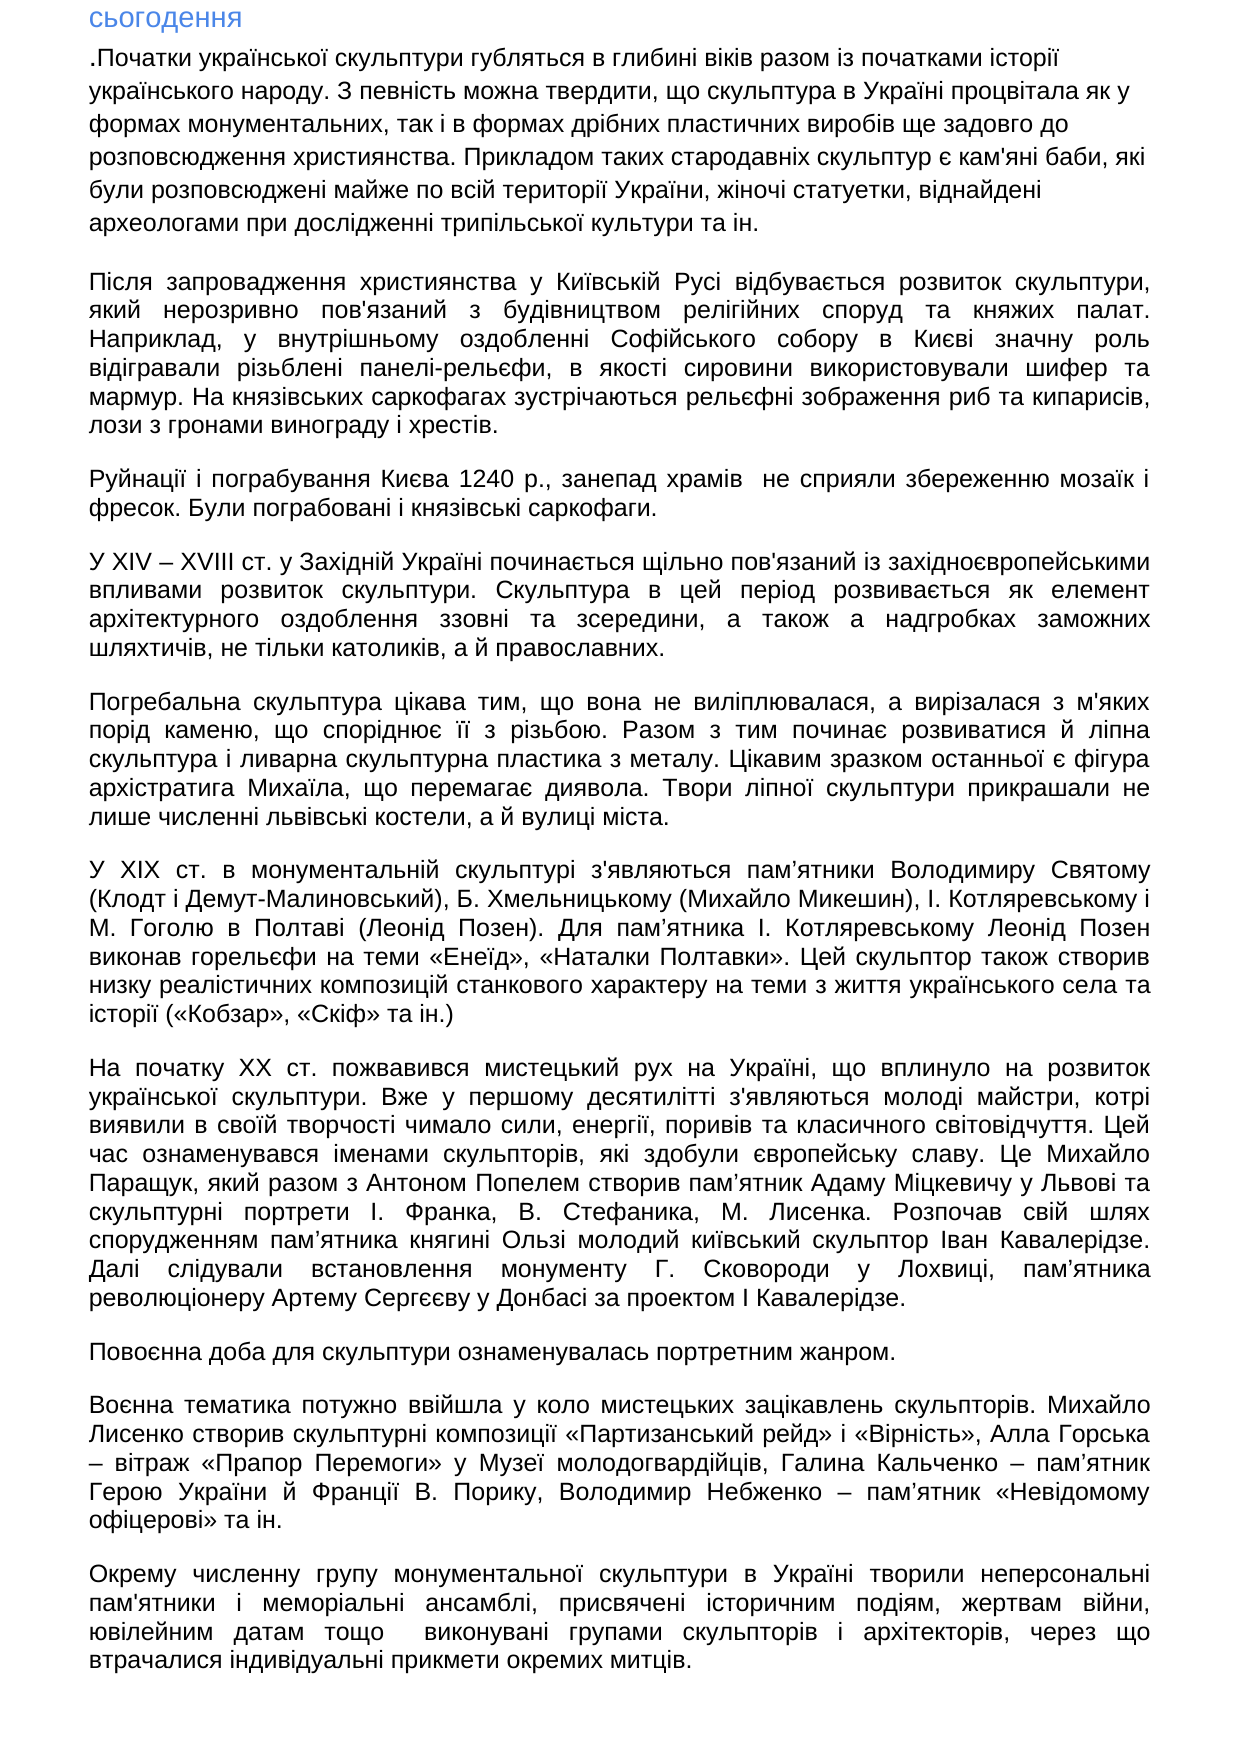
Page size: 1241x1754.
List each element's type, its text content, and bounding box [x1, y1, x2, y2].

text У ХIV – ХVIІІ ст. у Західній Україні починається щільно пов'язаний із західноєвропейськими впливами розвиток скульптури. Скульптура в цей період розвивається як елемент архітектурного оздоблення ззовні та зсередини, а також а надгробках заможних шляхтичів, не тільки католиків, а й православних. [88, 546, 1152, 661]
text .Початки української скульптури губляться в глибині віків разом із початками історії українського народу. З певність можна твердити, що скульптура в Україні процвітала як у формах монументальних, так і в формах дрібних пластичних виробів ще задовго до розповсюдження християнства. Прикладом таких стародавніх скульптур є кам'яні баби, які були розповсюджені майже по всій території України, жіночі статуетки, віднайдені археологами при дослідженні трипільської культури та ін. [88, 38, 1152, 237]
text Погребальна скульптура цікава тим, що вона не виліплювалася, а вирізалася з м'яких порід каменю, що споріднює її з різьбою. Разом з тим починає розвиватися й ліпна скульптура і ливарна скульптурна пластика з металу. Цікавим зразком останньої є фігура архістратига Михаїла, що перемагає диявола. Твори ліпної скульптури прикрашали не лише численні львівські костели, а й вулиці міста. [88, 686, 1152, 830]
text На початку ХХ ст. пожвавився мистецький рух на Україні, що вплинуло на розвиток української скульптури. Вже у першому десятилітті з'являються молоді майстри, котрі виявили в своїй творчості чимало сили, енергії, поривів та класичного світовідчуття. Цей час ознаменувався іменами скульпторів, які здобули європейську славу. Це Михайло Паращук, який разом з Антоном Попелем створив пам’ятник Адаму Міцкевичу у Львові та скульптурні портрети І. Франка, В. Стефаника, М. Лисенка. Розпочав свій шлях спорудженням пам’ятника княгині Ользі молодий київський скульптор Іван Кавалерідзе. Далі слідували встановлення монументу Г. Сковороди у Лохвиці, пам’ятника революціонеру Артему Сергєєву у Донбасі за проектом І Кавалерідзе. [88, 1053, 1152, 1311]
text Окрему численну групу монументальної скульптури в Україні творили неперсональні пам'ятники і меморіальні ансамблі, присвячені історичним подіям, жертвам війни, ювілейним датам тощо виконувані групами скульпторів і архітекторів, через що втрачалися індивідуальні прикмети окремих митців. [88, 1559, 1152, 1674]
text Повоєнна доба для скульптури ознаменувалась портретним жанром. [88, 1336, 1152, 1365]
text У ХІХ ст. в монументальній скульптурі з'являються пам’ятники Володимиру Святому (Клодт і Демут-Малиновський), Б. Хмельницькому (Михайло Микешин), І. Котляревському і М. Гоголю в Полтаві (Леонід Позен). Для пам’ятника І. Котляревському Леонід Позен виконав горельєфи на теми «Енеїд», «Наталки Полтавки». Цей скульптор також створив низку реалістичних композицій станкового характеру на теми з життя українського села та історії («Кобзар», «Скіф» та ін.) [88, 855, 1152, 1028]
text Руйнації і пограбування Києва 1240 р., занепад храмів не сприяли збереженню мозаїк і фресок. Були пограбовані і князівські саркофаги. [88, 464, 1152, 521]
text сьогодення [88, 0, 1152, 33]
text Воєнна тематика потужно ввійшла у коло мистецьких зацікавлень скульпторів. Михайло Лисенко створив скульптурні композиції «Партизанський рейд» і «Вірність», Алла Горська – вітраж «Прапор Перемоги» у Музеї молодогвардійців, Галина Кальченко – пам’ятник Герою України й Франції В. Порику, Володимир Небженко – пам’ятник «Невідомому офіцерові» та ін. [88, 1390, 1152, 1534]
text Після запровадження християнства у Київській Русі відбувається розвиток скульптури, який нерозривно пов'язаний з будівництвом релігійних споруд та княжих палат. Наприклад, у внутрішньому оздобленні Софійського собору в Києві значну роль відігравали різьблені панелі-рельєфи, в якості сировини використовували шифер та мармур. На князівських саркофагах зустрічаються рельєфні зображення риб та кипарисів, лози з гронами винограду і хрестів. [88, 266, 1152, 439]
